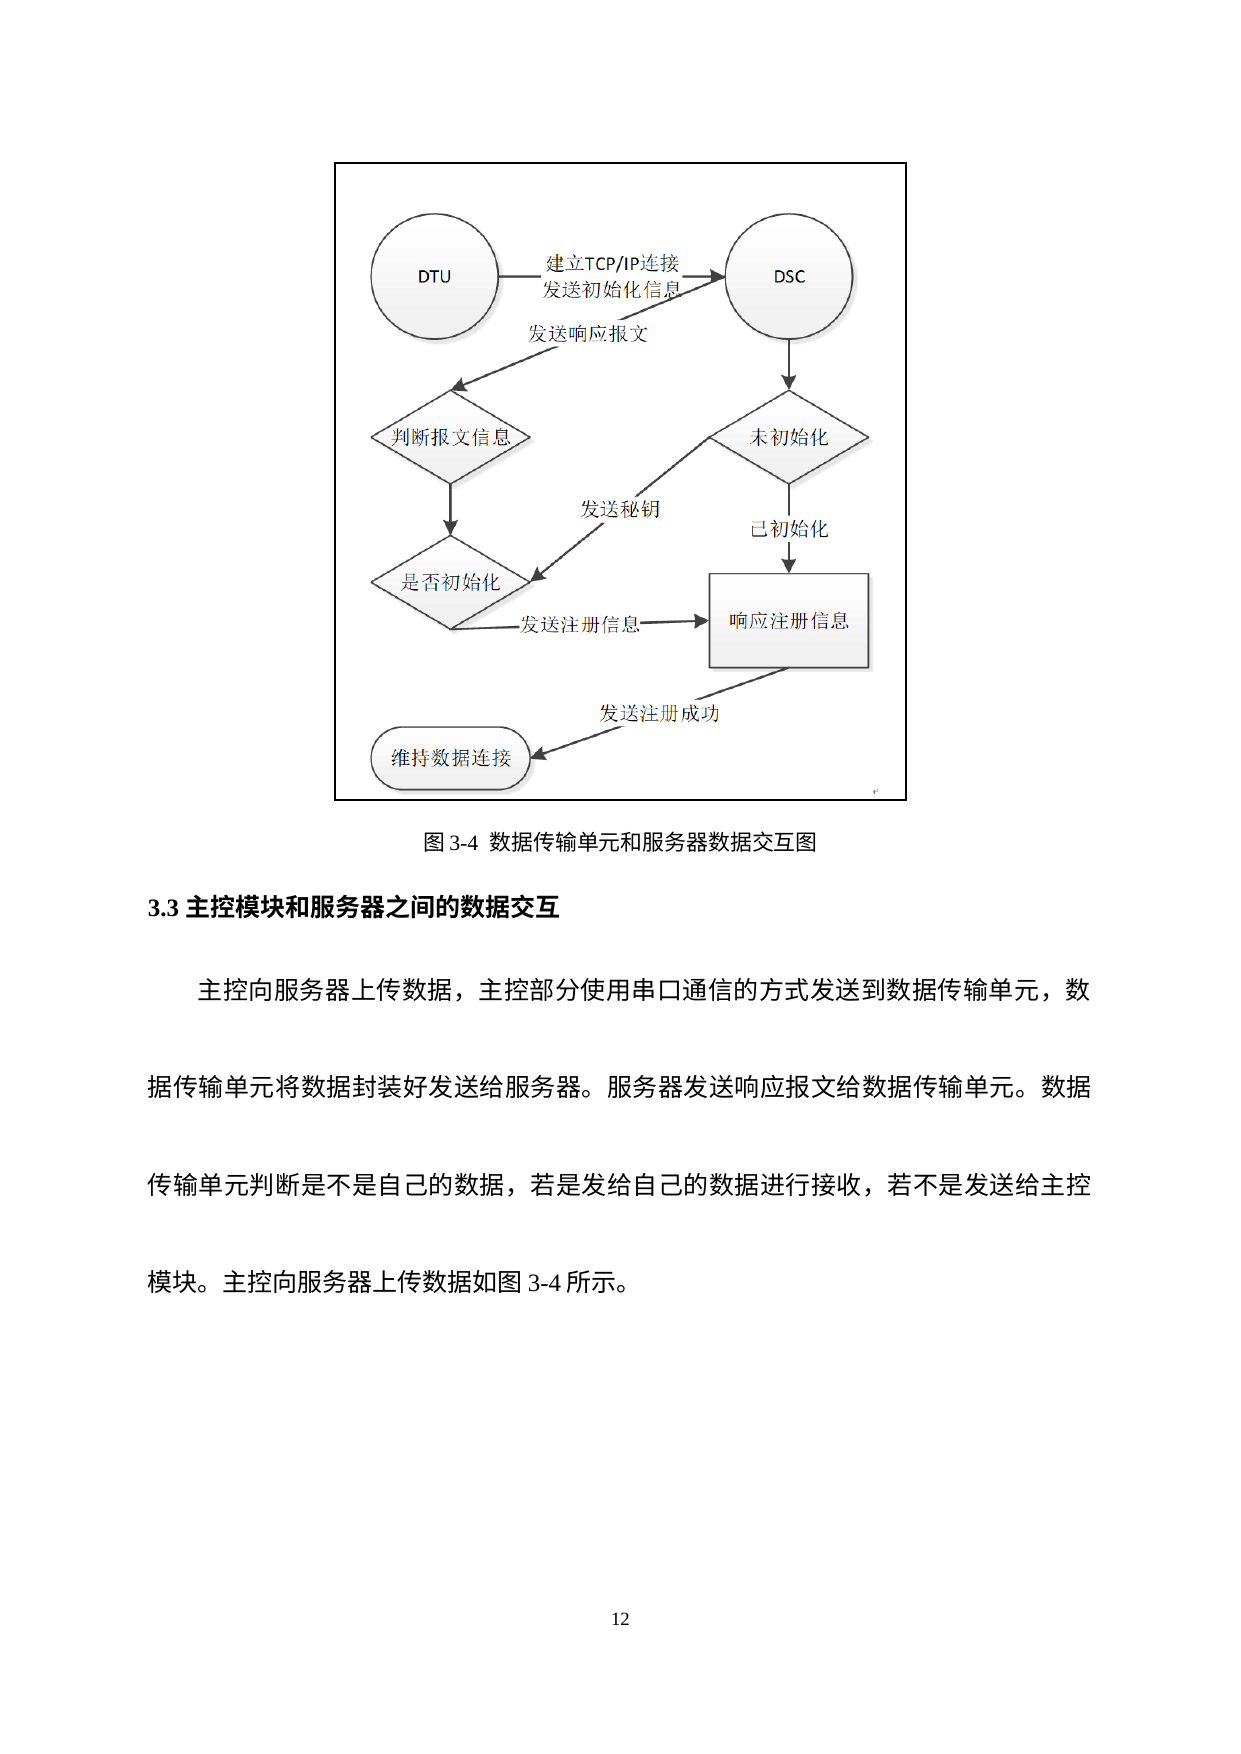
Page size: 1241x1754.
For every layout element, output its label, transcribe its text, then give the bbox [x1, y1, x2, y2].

text 3.3 主控模块和服务器之间的数据交互 [148, 873, 1092, 938]
text 主控向服务器上传数据，主控部分使用串口通信的方式发送到数据传输单元，数据传输单元将数据封装好发送给服务器。服务器发送响应报文给数据传输单元。数据传输单元判断是不是自己的数据，若是发给自己的数据进行接收，若不是发送给主控模块。主控向服务器上传数据如图3-4所示。 [148, 956, 1092, 1313]
picture [336, 164, 905, 799]
text 图3-4 数据传输单元和服务器数据交互图 [148, 824, 1092, 857]
